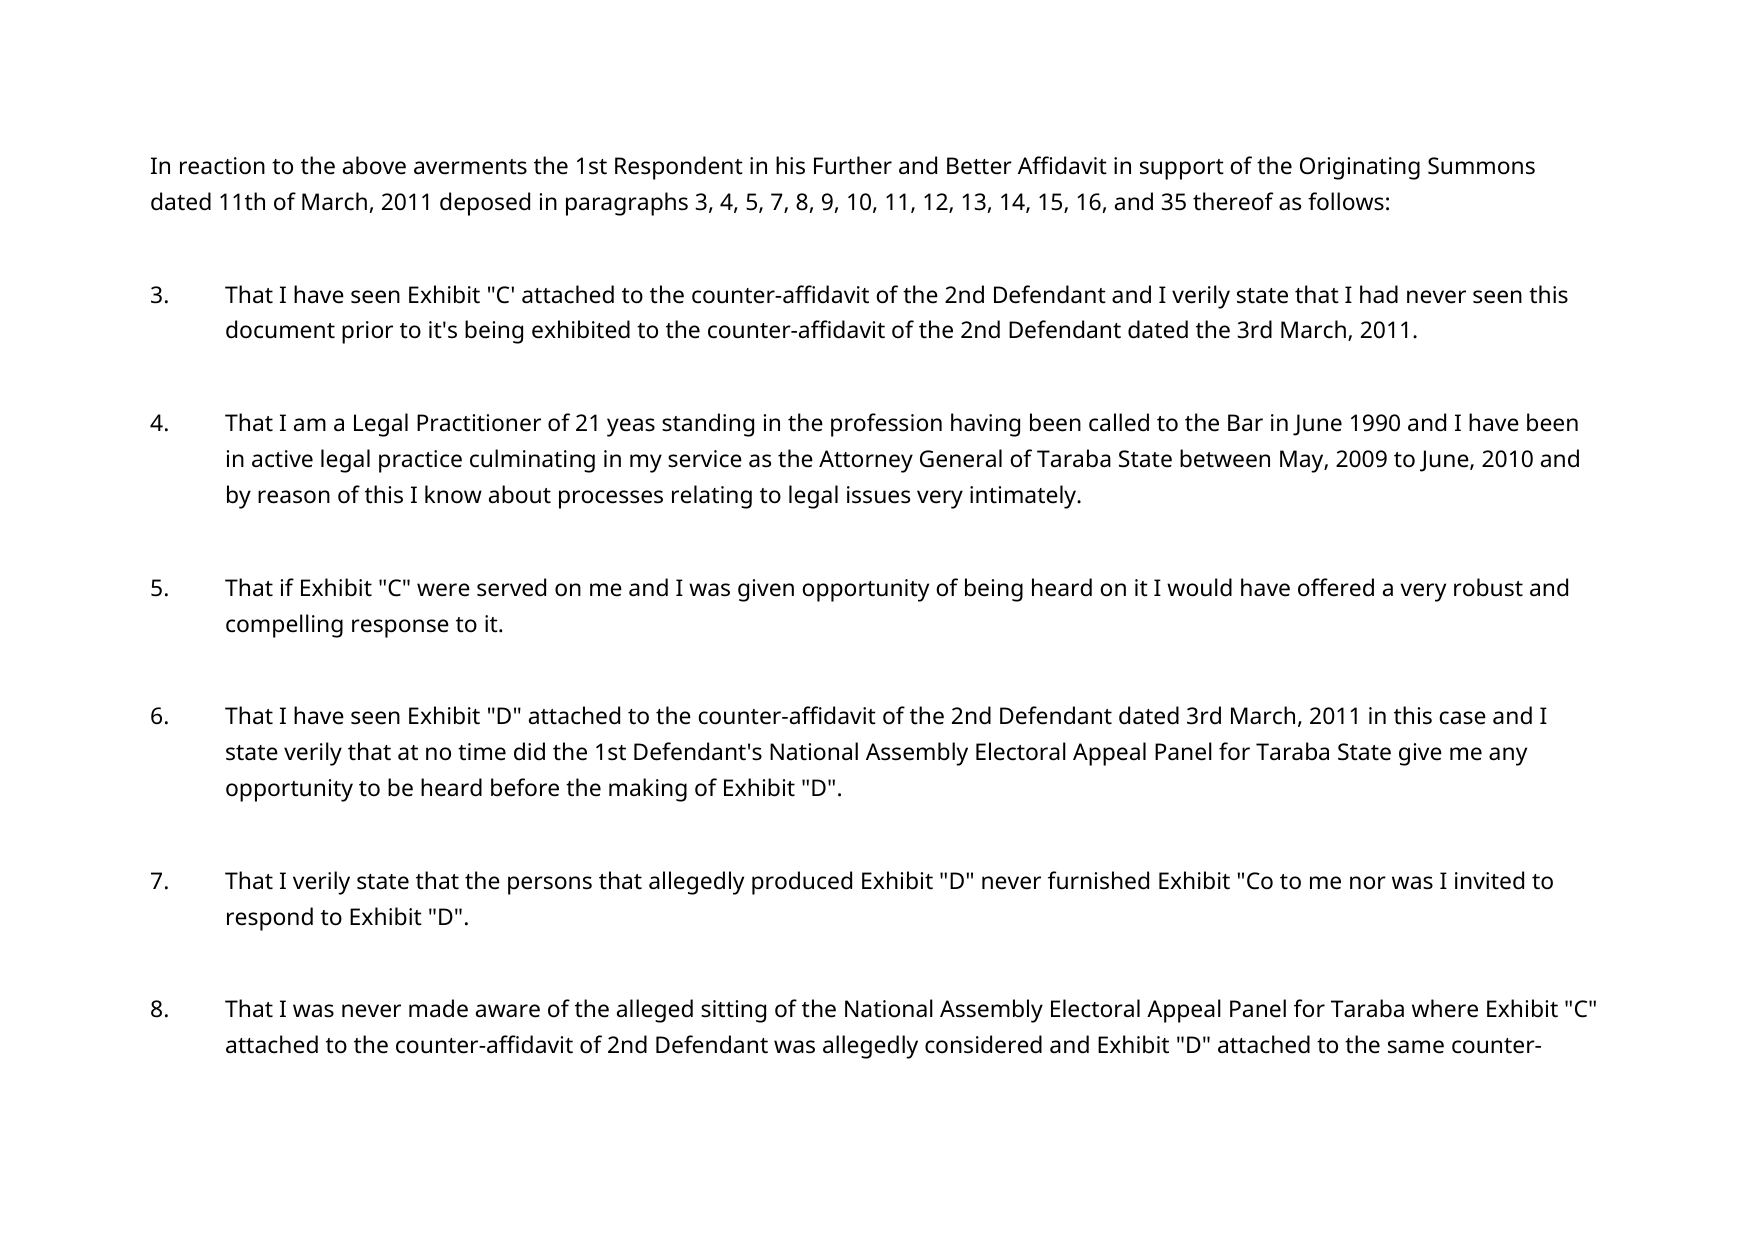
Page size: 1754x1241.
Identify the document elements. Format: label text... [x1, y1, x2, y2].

text 7. That I verily state that the persons that allegedly produced Exhibit "D" never furnished Exhibit "Co to me nor was I invited to respond to Exhibit "D". [150, 864, 1604, 964]
text 4. That I am a Legal Practitioner of 21 yeas standing in the profession having been called to the Bar in June 1990 and I have been in active legal practice culminating in my service as the Attorney General of Taraba State between May, 2009 to June, 2010 and by reason of this I know about processes relating to legal issues very intimately. [150, 407, 1604, 542]
text 6. That I have seen Exhibit "D" attached to the counter-affidavit of the 2nd Defendant dated 3rd March, 2011 in this case and I state verily that at no time did the 1st Defendant's National Assembly Electoral Appeal Panel for Taraba State give me any opportunity to be heard before the making of Exhibit "D". [150, 700, 1604, 835]
text In reaction to the above averments the 1st Respondent in his Further and Better Affidavit in support of the Originating Summons dated 11th of March, 2011 deposed in paragraphs 3, 4, 5, 7, 8, 9, 10, 11, 12, 13, 14, 15, 16, and 35 thereof as follows: [150, 150, 1604, 249]
text 3. That I have seen Exhibit "C' attached to the counter-affidavit of the 2nd Defendant and I verily state that I had never seen this document prior to it's being exhibited to the counter-affidavit of the 2nd Defendant dated the 3rd March, 2011. [150, 278, 1604, 378]
text 5. That if Exhibit "C" were served on me and I was given opportunity of being heard on it I would have offered a very robust and compelling response to it. [150, 572, 1604, 671]
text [150, 993, 1604, 1060]
